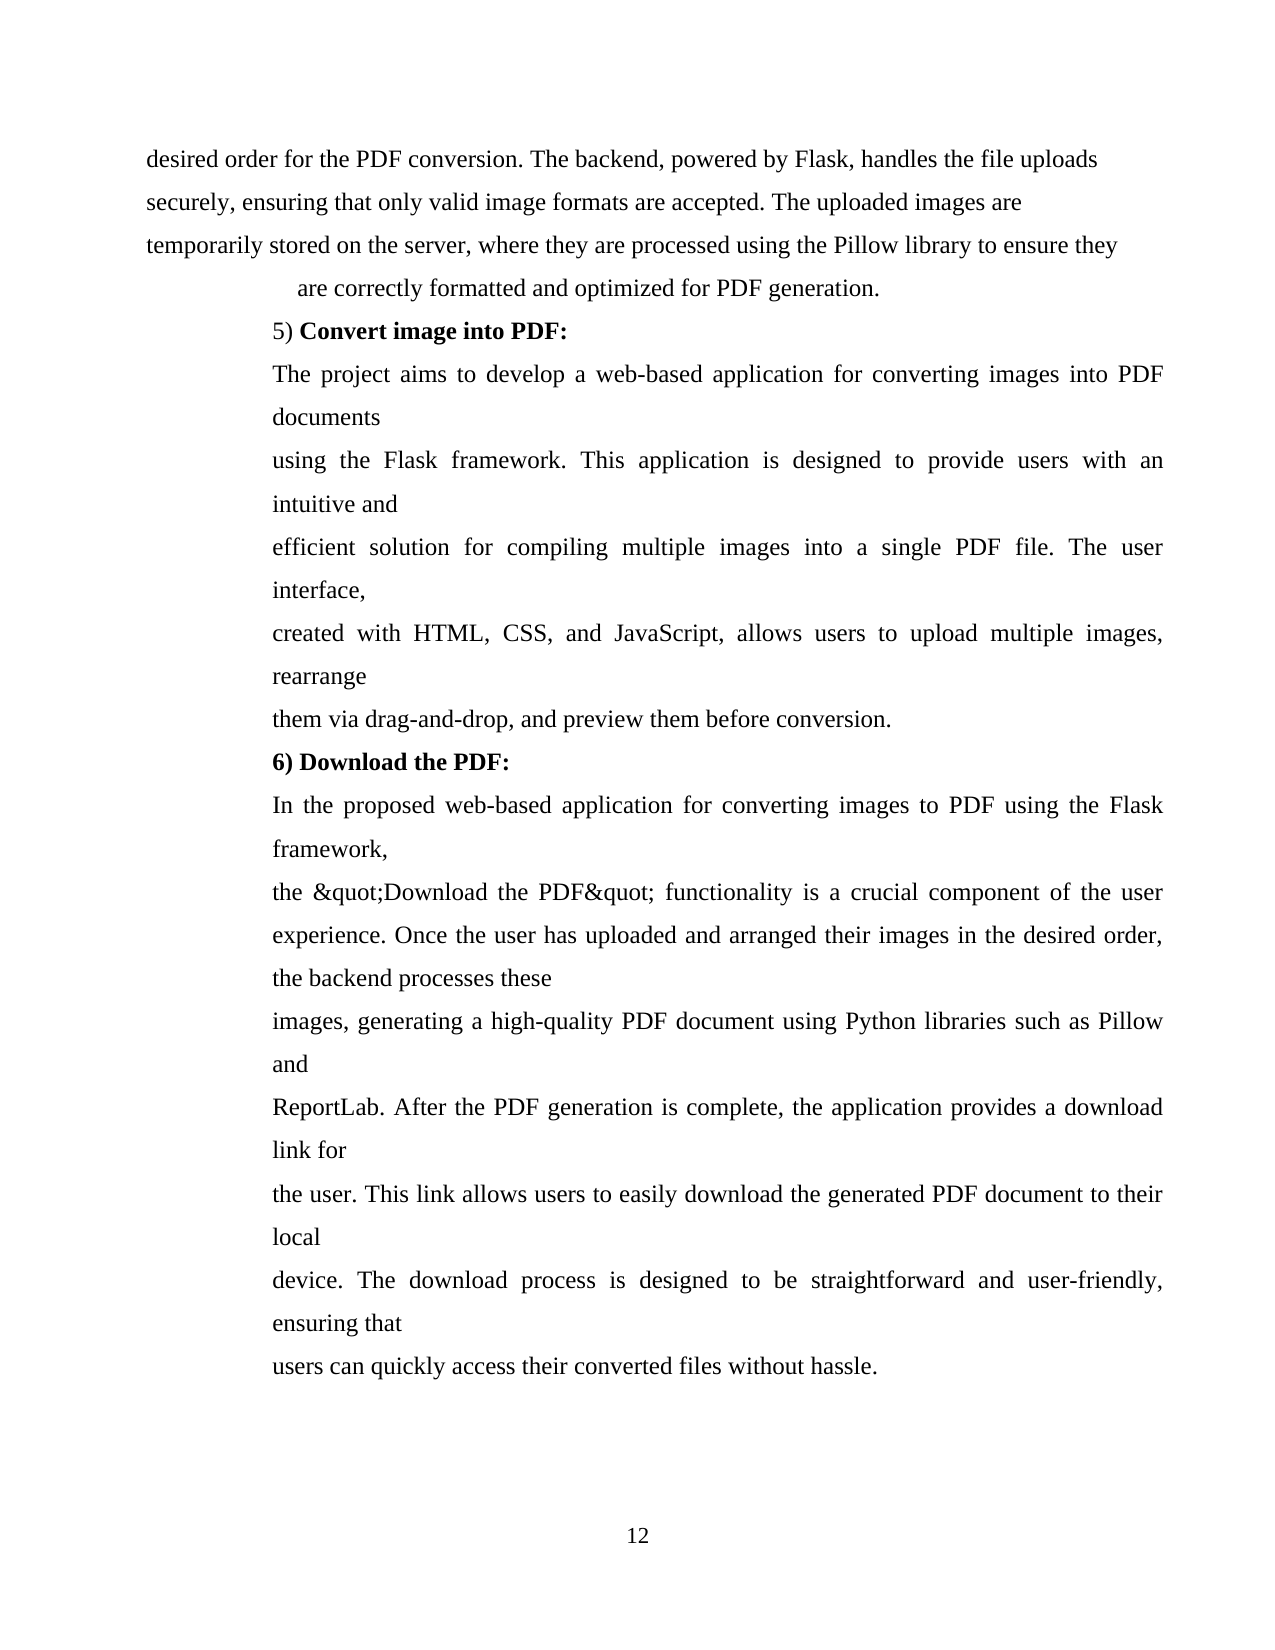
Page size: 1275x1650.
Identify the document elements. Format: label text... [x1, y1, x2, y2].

list desired order for the PDF conversion. The backend, powered by Flask, handles the file uploads [146, 144, 1164, 172]
text the user. This link allows users to easily download the generated PDF document to their local [272, 1179, 1164, 1251]
text created with HTML, CSS, and JavaScript, allows users to upload multiple images, rearrange [272, 618, 1164, 690]
text ReportLab. After the PDF generation is complete, the application provides a download link for [272, 1092, 1164, 1164]
text users can quickly access their converted files without hassle. [272, 1351, 1164, 1380]
text In the proposed web-based application for converting images to PDF using the Flask framework, [272, 791, 1164, 862]
list securely, ensuring that only valid image formats are accepted. The uploaded images are [146, 187, 1164, 216]
text images, generating a high-quality PDF document using Python libraries such as Pillow and [272, 1006, 1164, 1078]
list temporarily stored on the server, where they are processed using the Pillow library to ensure they [146, 230, 1164, 259]
text 5) Convert image into PDF: [272, 316, 1164, 345]
text are correctly formatted and optimized for PDF generation. [272, 273, 1164, 302]
text device. The download process is designed to be straightforward and user-friendly, ensuring that [272, 1265, 1164, 1337]
text them via drag-and-drop, and preview them before conversion. [272, 704, 1164, 733]
text The project aims to develop a web-based application for converting images into PDF documents [272, 359, 1164, 431]
text the &quot;Download the PDF&quot; functionality is a crucial component of the user experience. Once the user has uploaded and arranged their images in the desired order, the backend processes these [272, 877, 1164, 992]
text using the Flask framework. This application is designed to provide users with an intuitive and [272, 446, 1164, 517]
text 6) Download the PDF: [272, 747, 1164, 776]
text efficient solution for compiling multiple images into a single PDF file. The user interface, [272, 532, 1164, 604]
